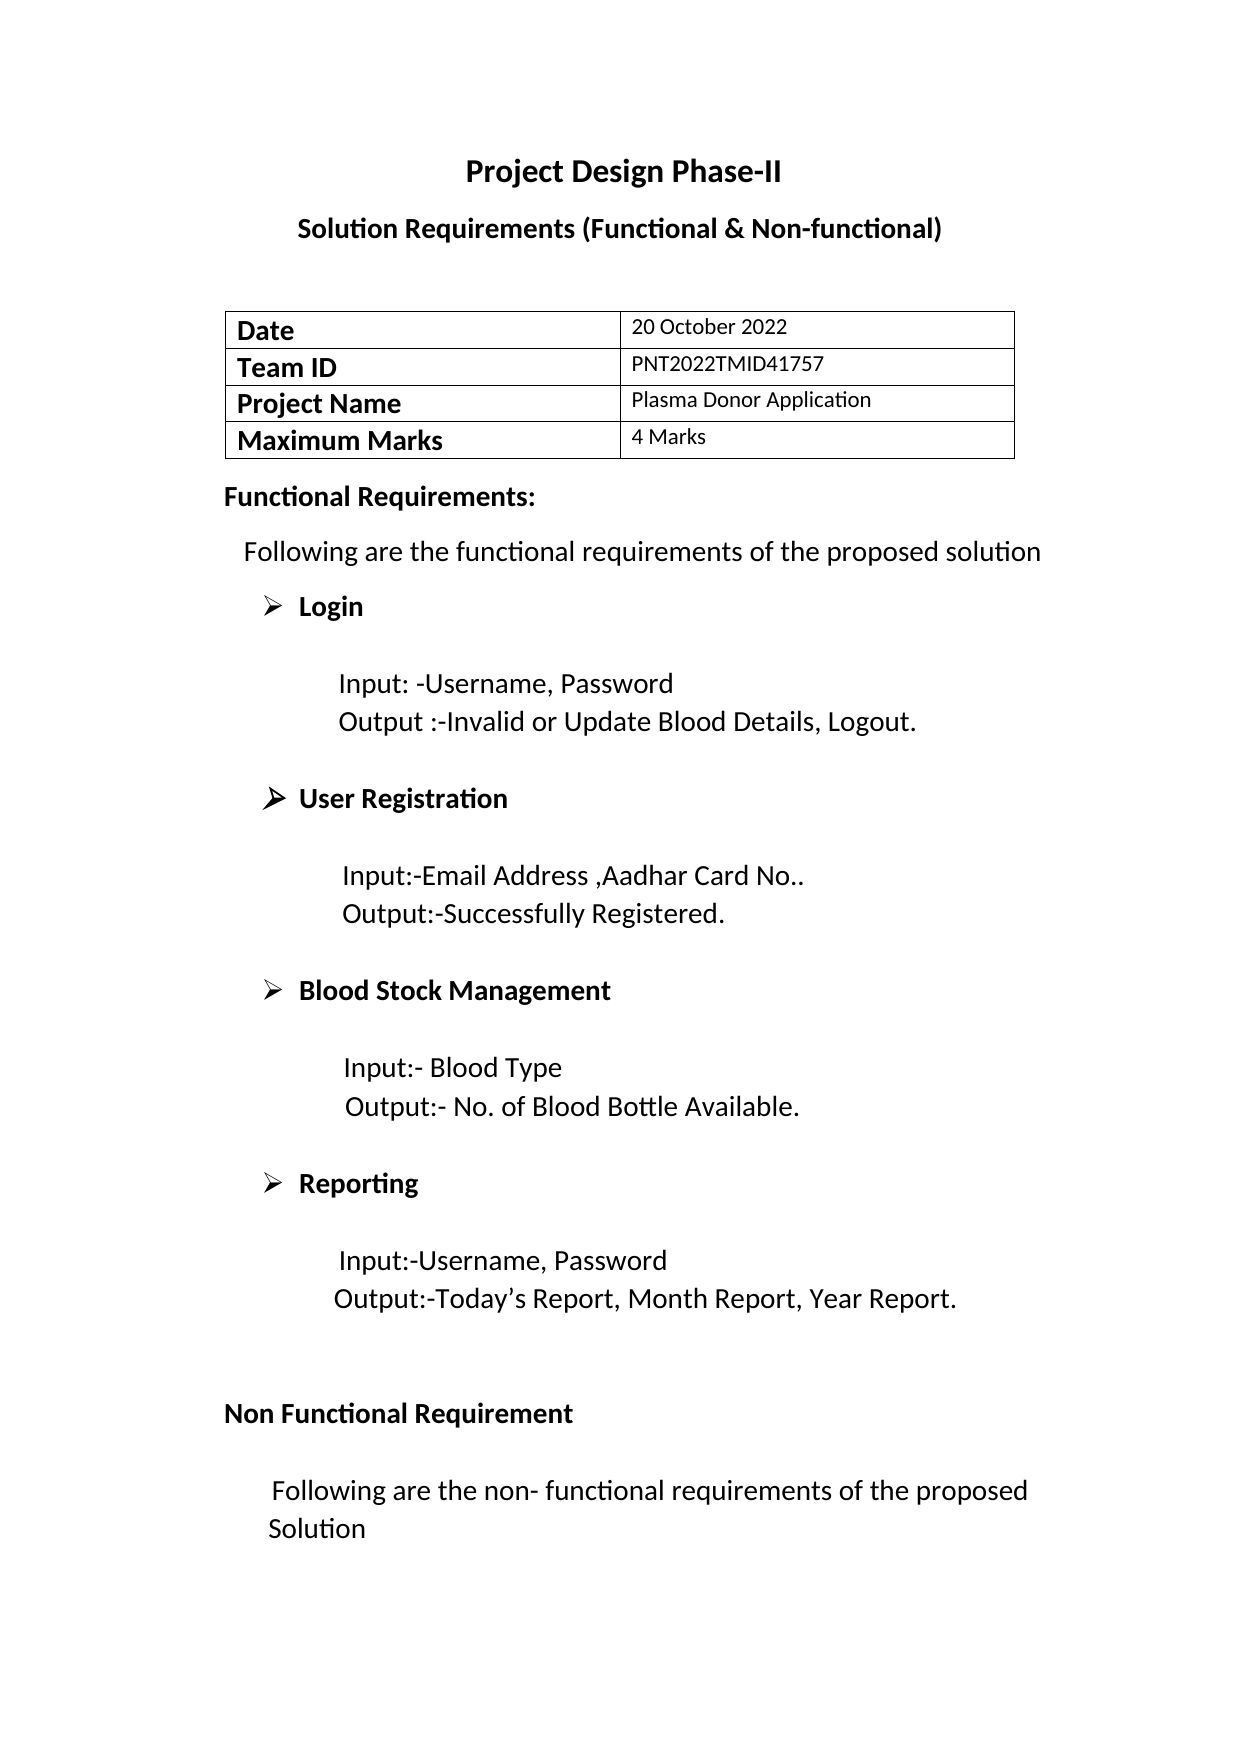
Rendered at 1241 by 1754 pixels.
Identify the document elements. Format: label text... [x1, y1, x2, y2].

list Output:- No. of Blood Bottle Available. [299, 1088, 1090, 1123]
text Functional Requirements: [224, 478, 1090, 513]
list Input:-Email Address ,Aadhar Card No.. [342, 857, 1090, 893]
list Blood Stock Management [261, 972, 1090, 1008]
table_header 20 October 2022 [621, 312, 1014, 348]
table_cell Team ID [226, 349, 620, 384]
list Following are the non- functional requirements of the proposed Solution [238, 1472, 1090, 1546]
list Output:-Successfully Registered. [342, 896, 1090, 931]
list Output:-Today’s Report, Month Report, Year Report. [327, 1280, 1090, 1316]
list Input:- Blood Type [284, 1049, 1090, 1085]
text Following are the functional requirements of the proposed solution [224, 533, 1090, 569]
list Non Functional Requirement [224, 1395, 1090, 1431]
table_cell Plasma Donor Application [621, 386, 1014, 421]
table_cell Project Name [226, 386, 620, 421]
list Output :-Invalid or Update Blood Details, Logout. [299, 703, 1090, 739]
table_cell PNT2022TMID41757 [621, 349, 1014, 384]
list Input: -Username, Password [299, 665, 1090, 701]
text Solution Requirements (Functional & Non-functional) [150, 211, 1090, 246]
list Input:-Username, Password [299, 1242, 1090, 1277]
list Login [261, 588, 1090, 624]
list Reporting [261, 1165, 1090, 1200]
table_header Date [226, 312, 620, 348]
table_cell Maximum Marks [226, 422, 620, 458]
table_cell 4 Marks [621, 422, 1014, 458]
text Project Design Phase-II [150, 150, 1090, 191]
list User Registration [261, 780, 1090, 816]
